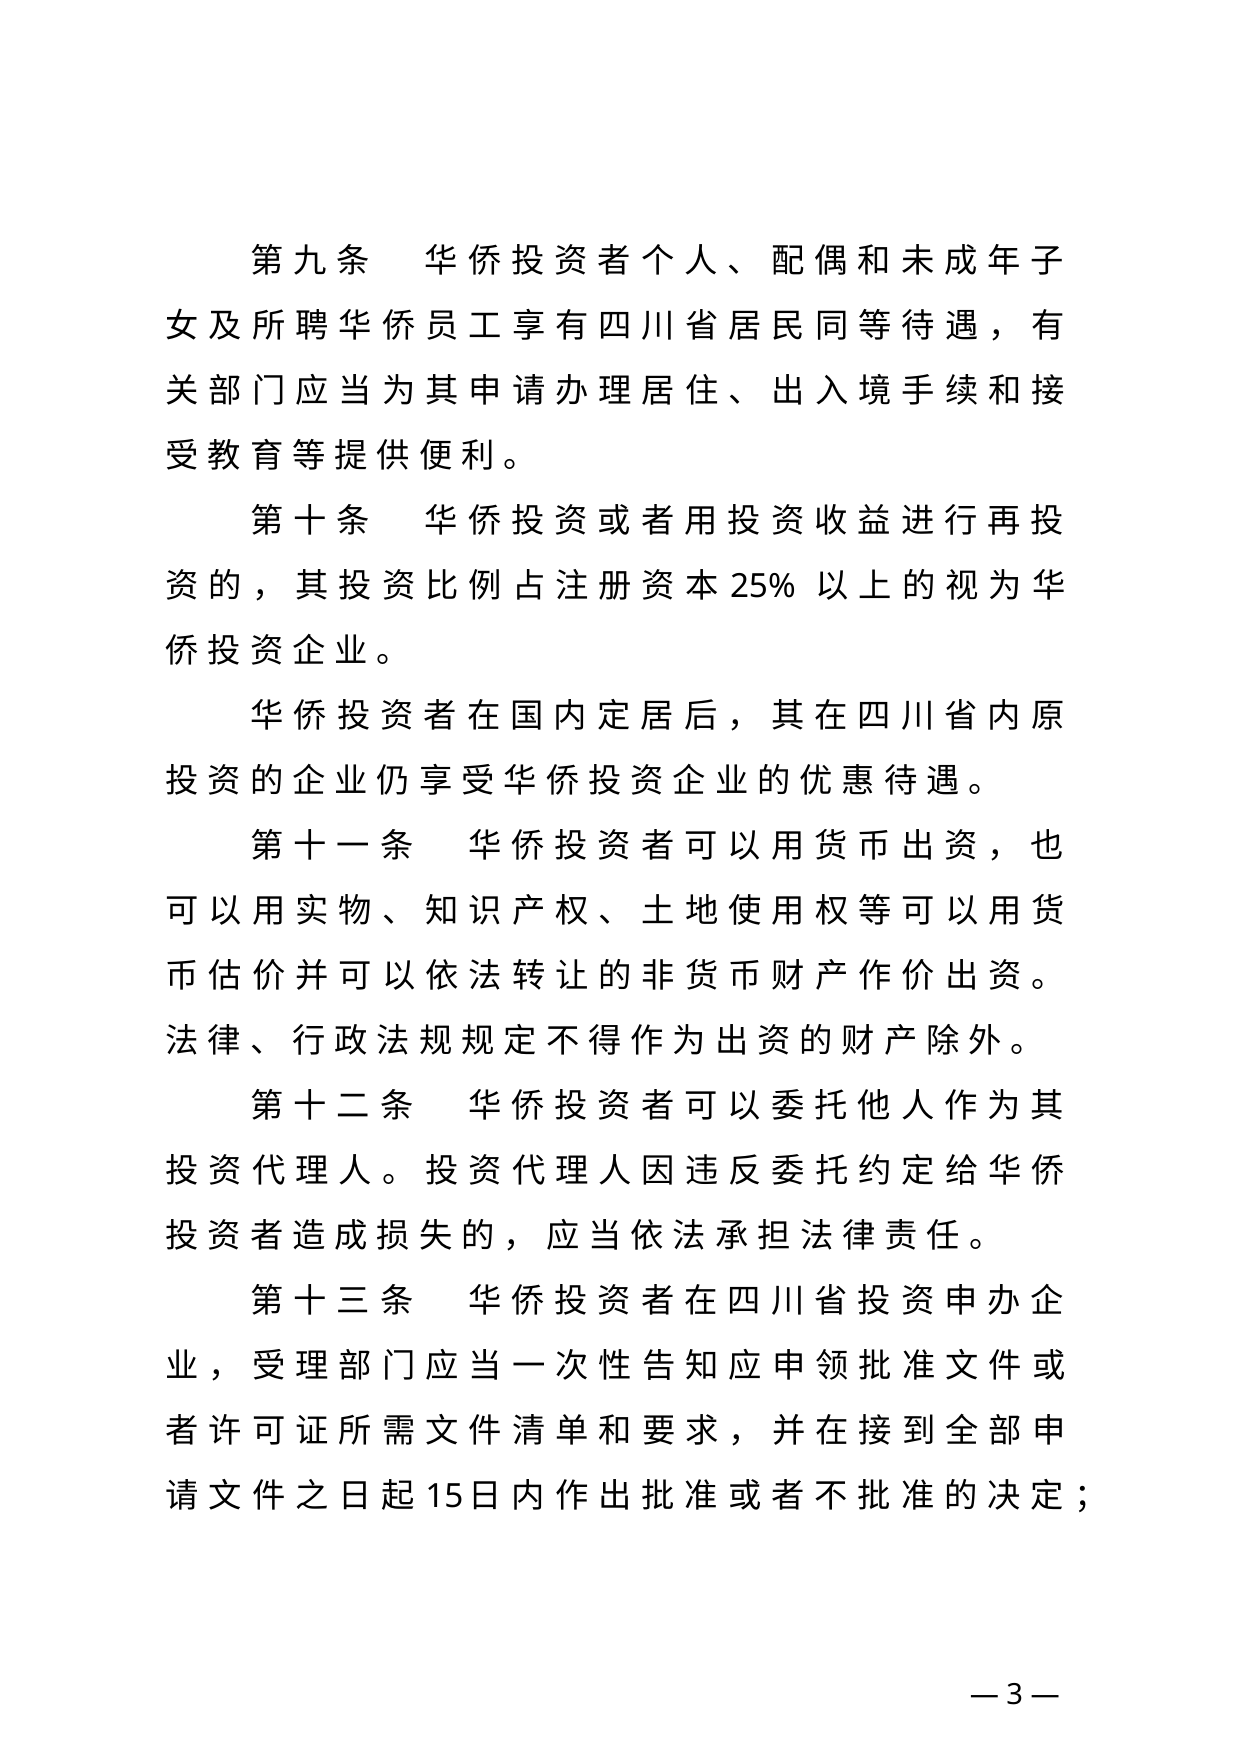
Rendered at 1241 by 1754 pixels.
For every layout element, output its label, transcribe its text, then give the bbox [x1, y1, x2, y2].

text 第十一条 华侨投资者可以用货币出资，也可以用实物、知识产权、土地使用权等可以用货币估价并可以依法转让的非货币财产作价出资。法律、行政法规规定不得作为出资的财产除外。 [165, 811, 1075, 1071]
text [165, 1266, 1075, 1526]
text 第九条 华侨投资者个人、配偶和未成年子女及所聘华侨员工享有四川省居民同等待遇，有关部门应当为其申请办理居住、出入境手续和接受教育等提供便利。 [165, 226, 1075, 486]
text 第十条 华侨投资或者用投资收益进行再投资的，其投资比例占注册资本25%以上的视为华侨投资企业。 [165, 486, 1075, 681]
text 第十二条 华侨投资者可以委托他人作为其投资代理人。投资代理人因违反委托约定给华侨投资者造成损失的，应当依法承担法律责任。 [165, 1071, 1075, 1266]
text 华侨投资者在国内定居后，其在四川省内原投资的企业仍享受华侨投资企业的优惠待遇。 [165, 681, 1075, 811]
